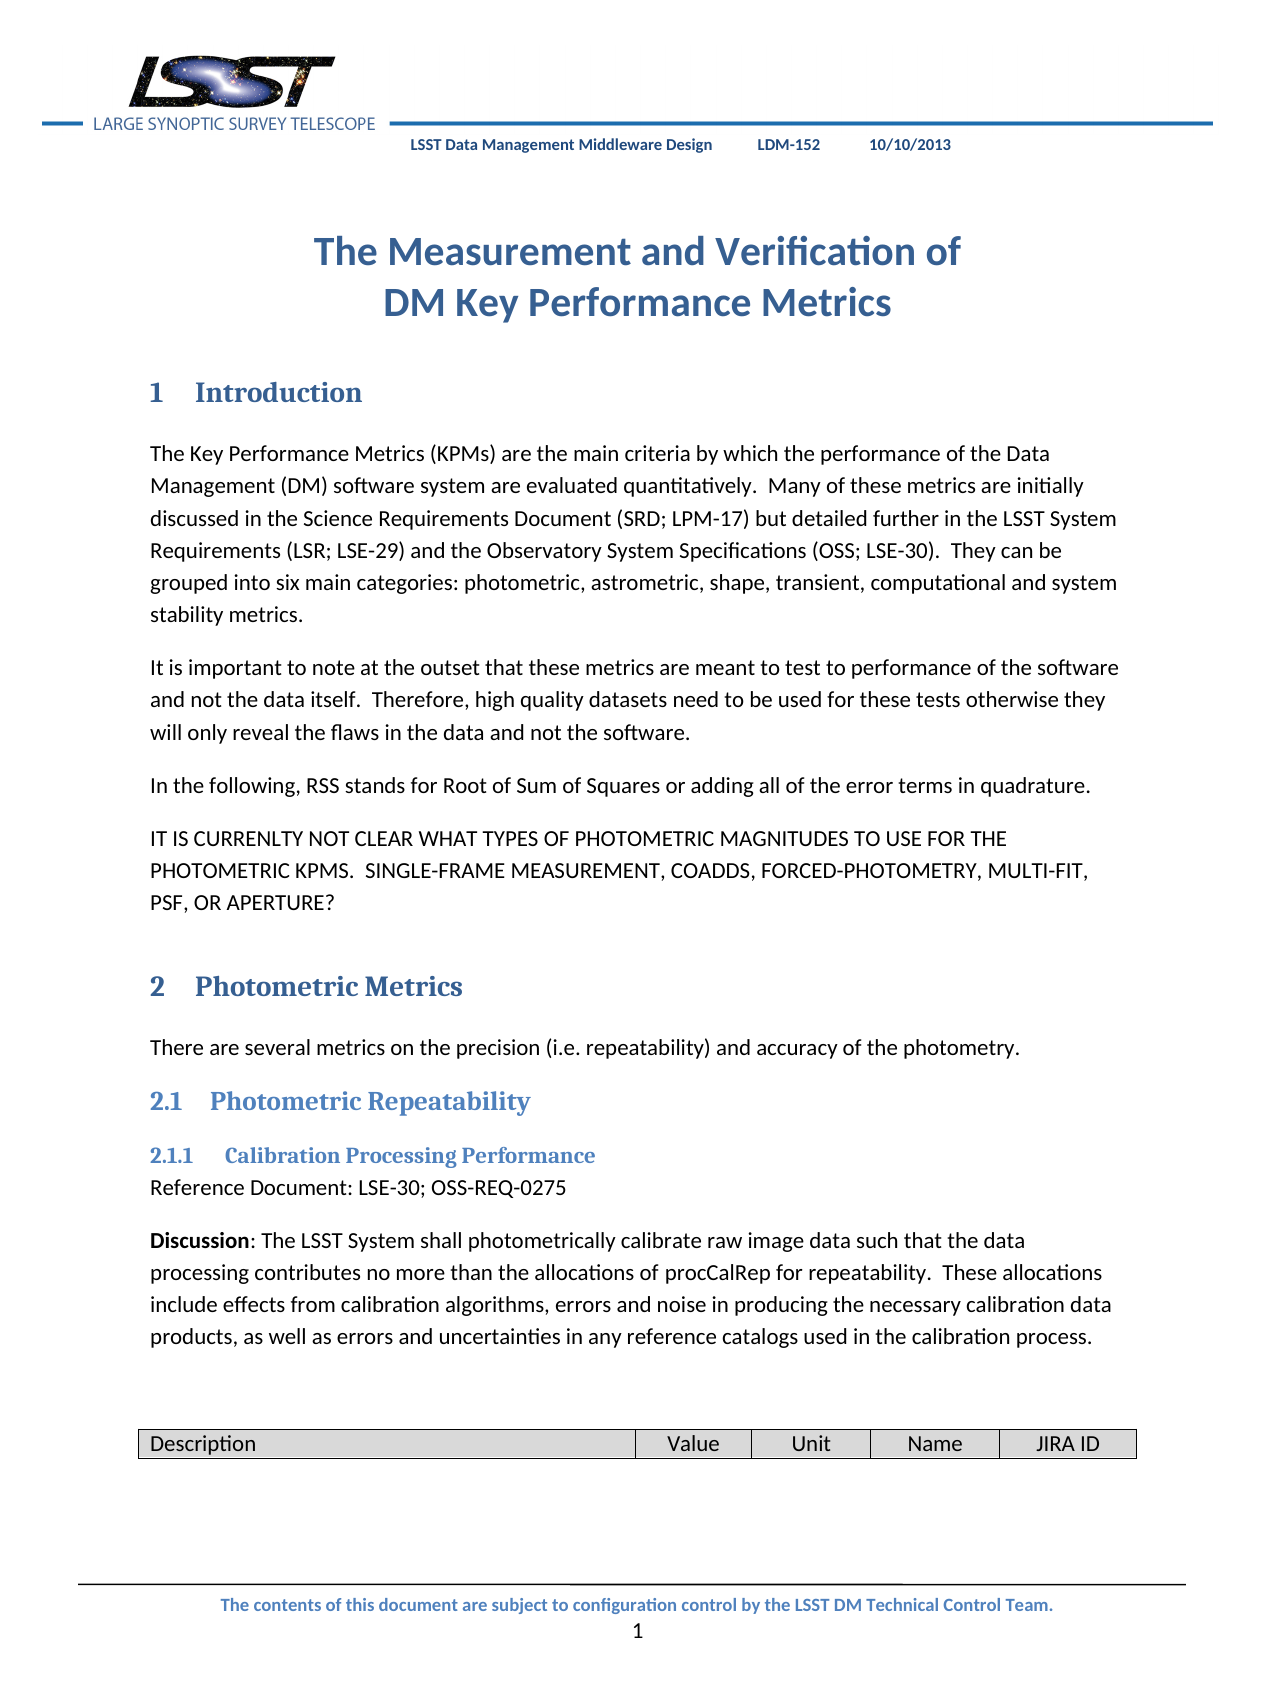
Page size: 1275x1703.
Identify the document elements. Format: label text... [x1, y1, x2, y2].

text There are several metrics on the precision (i.e. repeatability) and accuracy of the photometry. [150, 1033, 1125, 1061]
subtitle Calibration Processing Performance [150, 1143, 1125, 1169]
picture [37, 45, 1219, 135]
text The Key Performance Metrics (KPMs) are the main criteria by which the performance of the Data Management (DM) software system are evaluated quantitatively. Many of these metrics are initially discussed in the Science Requirements Document (SRD; LPM-17) but detailed further in the LSST System Requirements (LSR; LSE-29) and the Observatory System Specifications (OSS; LSE-30). They can be grouped into six main categories: photometric, astrometric, shape, transient, computational and system stability metrics. [150, 439, 1125, 628]
subtitle Introduction [150, 377, 1125, 410]
subtitle DM Key Performance Metrics [150, 276, 1125, 327]
text IT IS CURRENLTY NOT CLEAR WHAT TYPES OF PHOTOMETRIC MAGNITUDES TO USE FOR THE PHOTOMETRIC KPMS. SINGLE-FRAME MEASUREMENT, COADDS, FORCED-PHOTOMETRY, MULTI-FIT, PSF, OR APERTURE? [150, 824, 1125, 916]
table_header JIRA ID [1000, 1430, 1136, 1457]
table_header Description [139, 1430, 635, 1457]
subtitle Photometric Metrics [150, 970, 1125, 1004]
subtitle Photometric Repeatability [150, 1086, 1125, 1117]
table_header Unit [752, 1430, 870, 1457]
subtitle The Measurement and Verification of [150, 225, 1125, 276]
table_header Value [636, 1430, 751, 1457]
text It is important to note at the outset that these metrics are meant to test to performance of the software and not the data itself. Therefore, high quality datasets need to be used for these tests otherwise they will only reveal the flaws in the data and not the software. [150, 653, 1125, 746]
text Reference Document: LSE-30; OSS-REQ-0275 [150, 1173, 1125, 1201]
text In the following, RSS stands for Root of Sum of Squares or adding all of the error terms in quadrature. [150, 771, 1125, 799]
text Discussion: The LSST System shall photometrically calibrate raw image data such that the data processing contributes no more than the allocations of procCalRep for repeatability. These allocations include effects from calibration algorithms, errors and noise in producing the necessary calibration data products, as well as errors and uncertainties in any reference catalogs used in the calibration process. [150, 1226, 1125, 1350]
table_header Name [871, 1430, 999, 1457]
